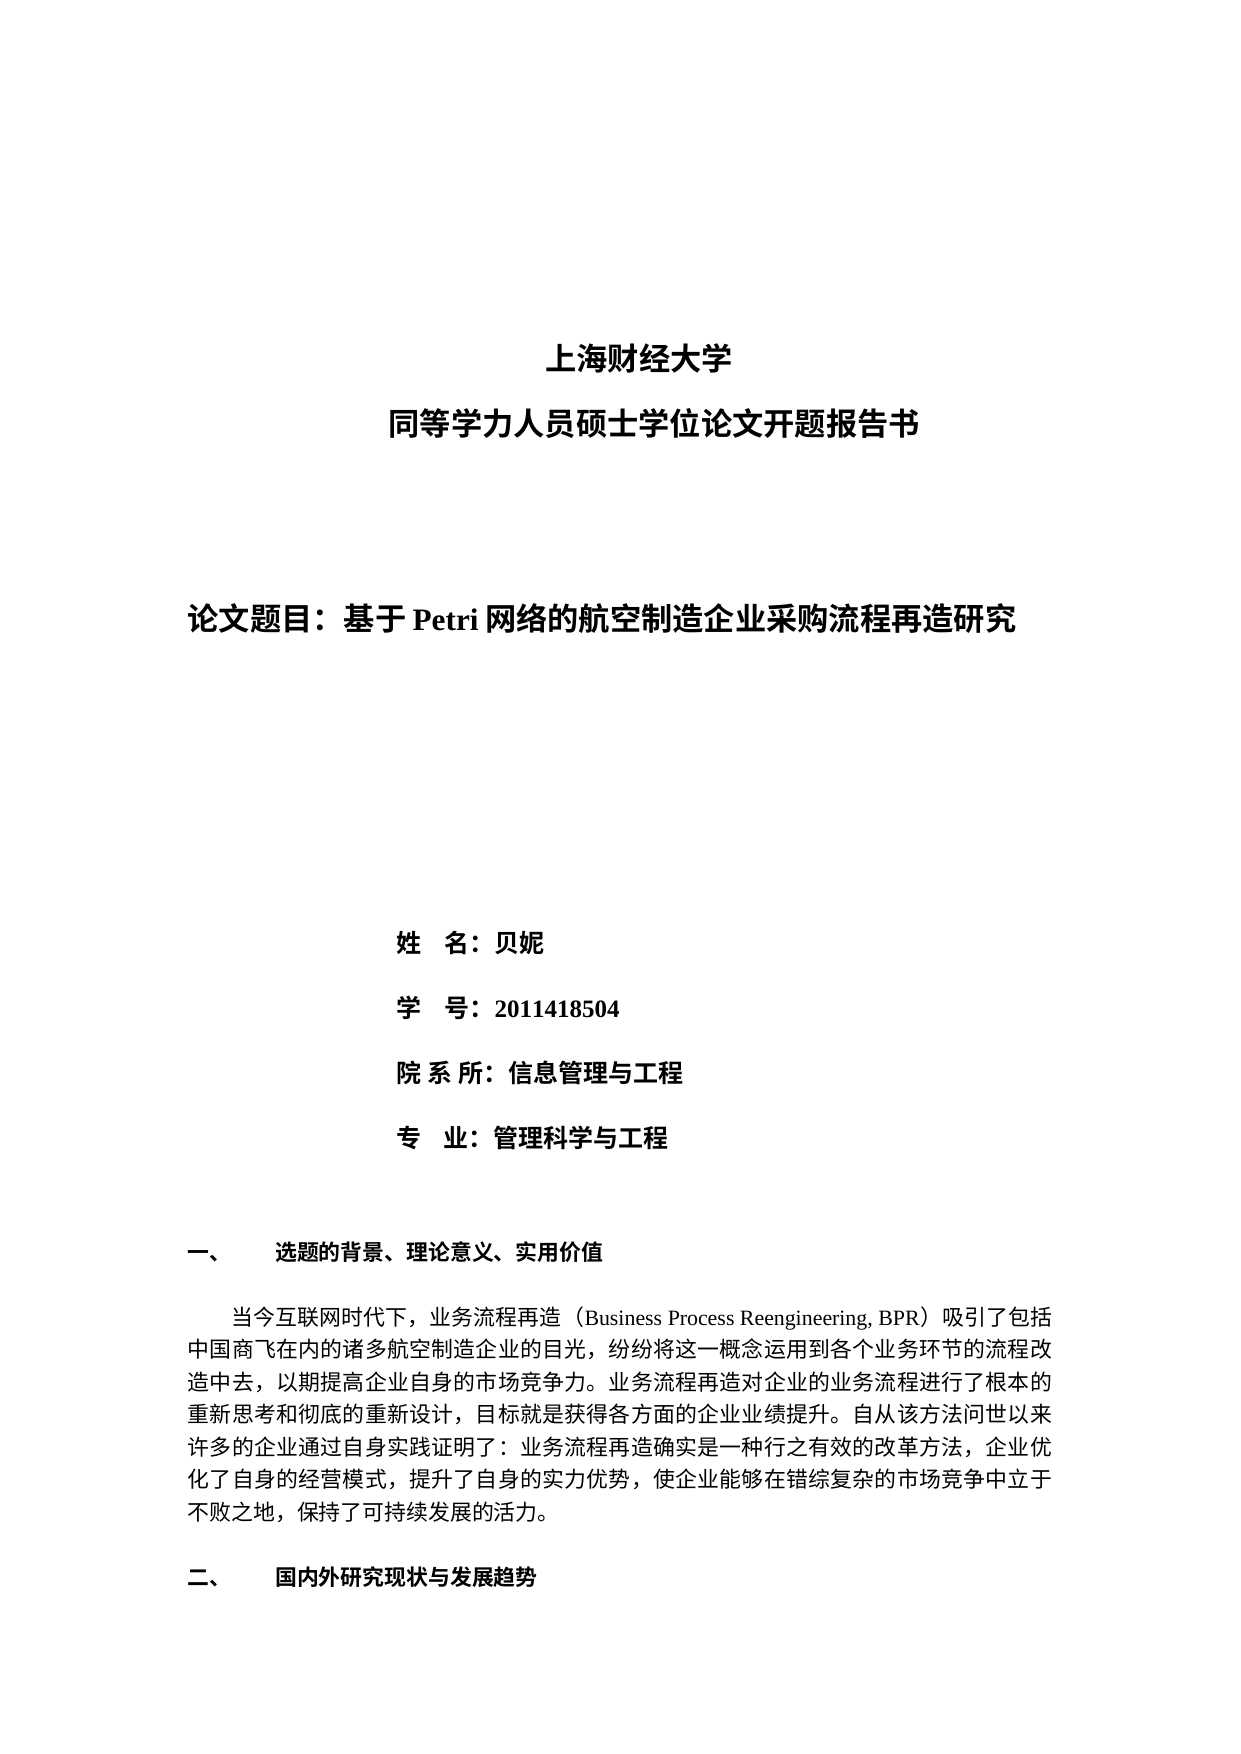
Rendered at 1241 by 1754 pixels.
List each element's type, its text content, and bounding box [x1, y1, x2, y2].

text 姓 名：贝妮 [187, 909, 1053, 974]
text 当今互联网时代下，业务流程再造（Business Process Reengineering, BPR）吸引了包括中国商飞在内的诸多航空制造企业的目光，纷纷将这一概念运用到各个业务环节的流程改造中去，以期提高企业自身的市场竞争力。业务流程再造对企业的业务流程进行了根本的重新思考和彻底的重新设计，目标就是获得各方面的企业业绩提升。自从该方法问世以来，许多的企业通过自身实践证明了：业务流程再造确实是一种行之有效的改革方法，企业优化了自身的经营模式，提升了自身的实力优势，使企业能够在错综复杂的市场竞争中立于不败之地，保持了可持续发展的活力。 [187, 1299, 1053, 1527]
text 院 系 所：信息管理与工程 [187, 1039, 1053, 1104]
text 学 号：2011418504 [187, 974, 1053, 1039]
text 同等学力人员硕士学位论文开题报告书 [187, 389, 1053, 454]
text 上海财经大学 [187, 324, 1053, 389]
text 论文题目：基于Petri网络的航空制造企业采购流程再造研究 [187, 584, 1053, 649]
list 国内外研究现状与发展趋势 [187, 1559, 1053, 1592]
list 选题的背景、理论意义、实用价值 [187, 1234, 1053, 1267]
text 专 业：管理科学与工程 [187, 1104, 1053, 1169]
